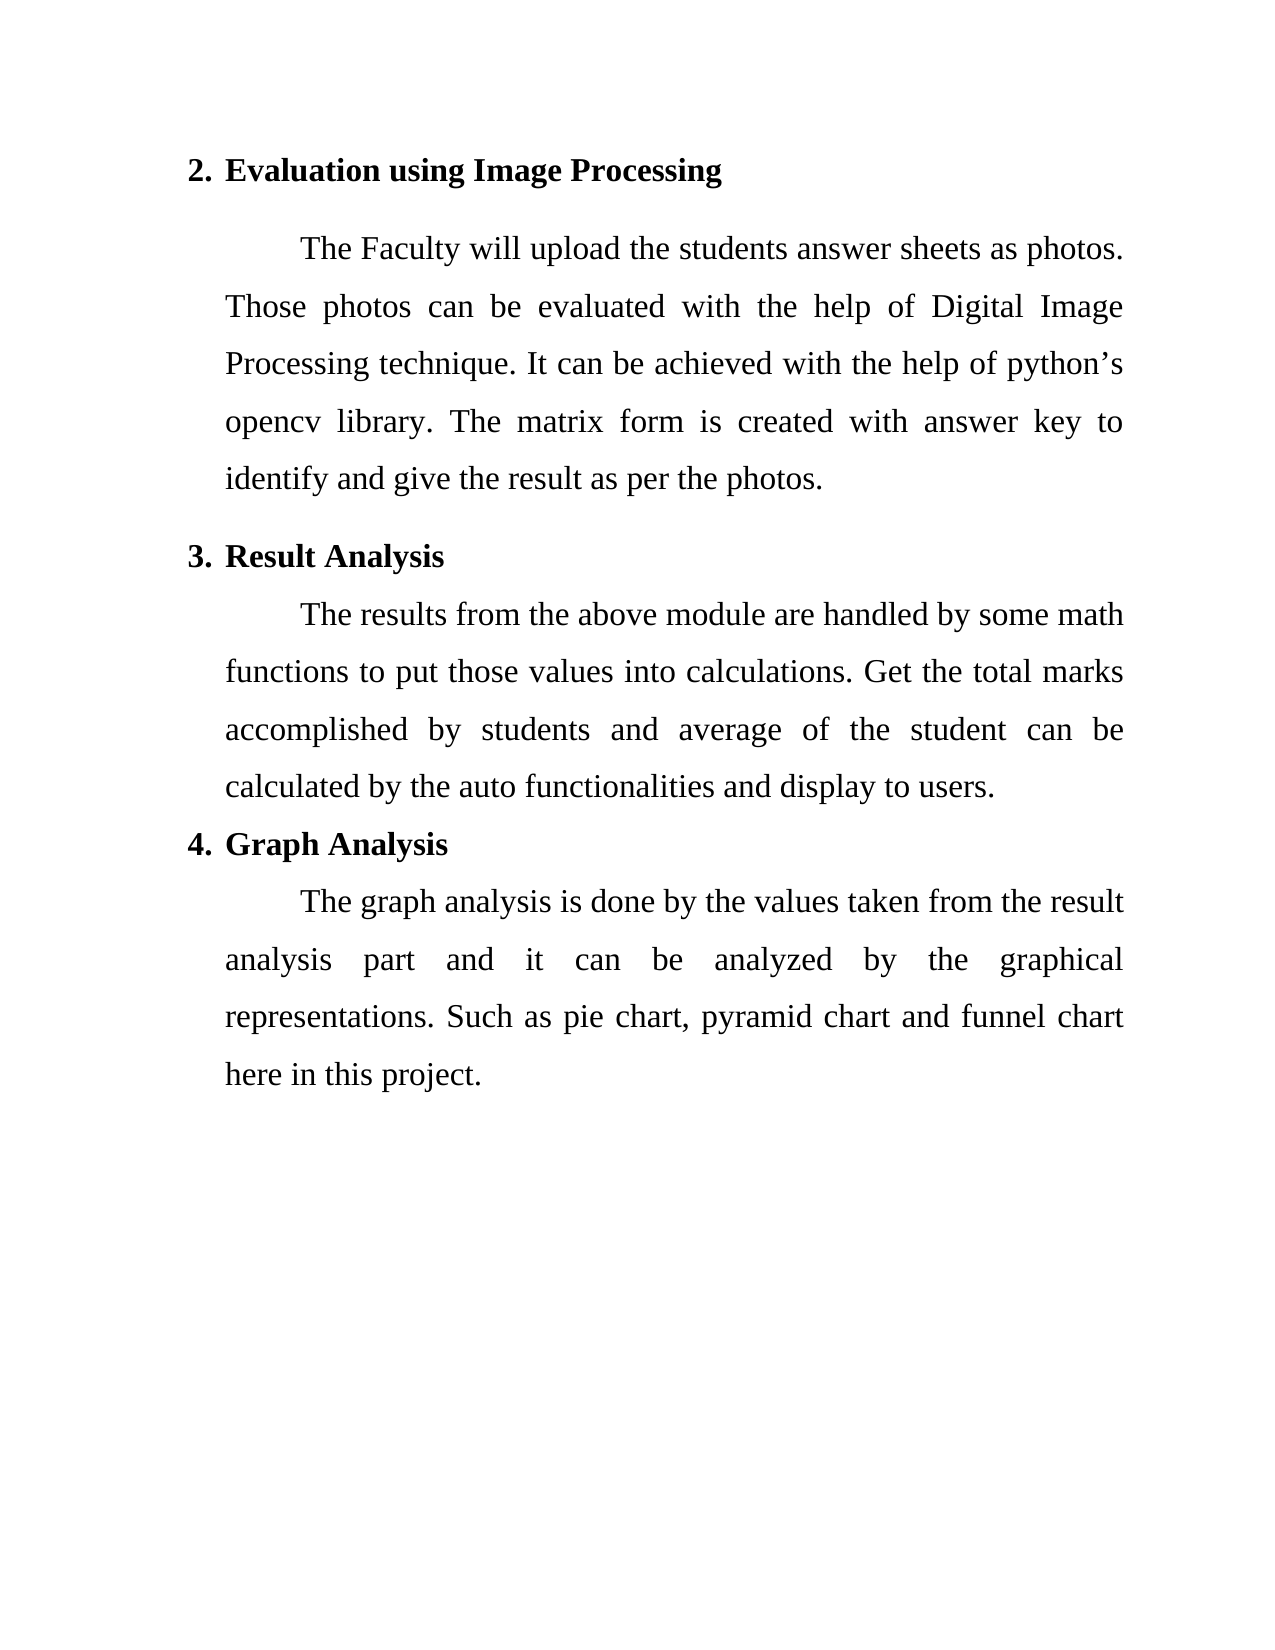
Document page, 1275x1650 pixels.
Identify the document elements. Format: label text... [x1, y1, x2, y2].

list Result Analysis [187, 537, 1125, 575]
list The results from the above module are handled by some math functions to put those values into calculations. Get the total marks accomplished by students and average of the student can be calculated by the auto functionalities and display to users. [225, 594, 1125, 805]
text The Faculty will upload the students answer sheets as photos. Those photos can be evaluated with the help of Digital Image Processing technique. It can be achieved with the help of python’s opencv library. The matrix form is created with answer key to identify and give the result as per the photos. [225, 228, 1125, 497]
list Evaluation using Image Processing [187, 150, 1125, 188]
list The graph analysis is done by the values taken from the result analysis part and it can be analyzed by the graphical representations. Such as pie chart, pyramid chart and funnel chart here in this project. [225, 882, 1125, 1092]
list Graph Analysis [187, 824, 1125, 862]
